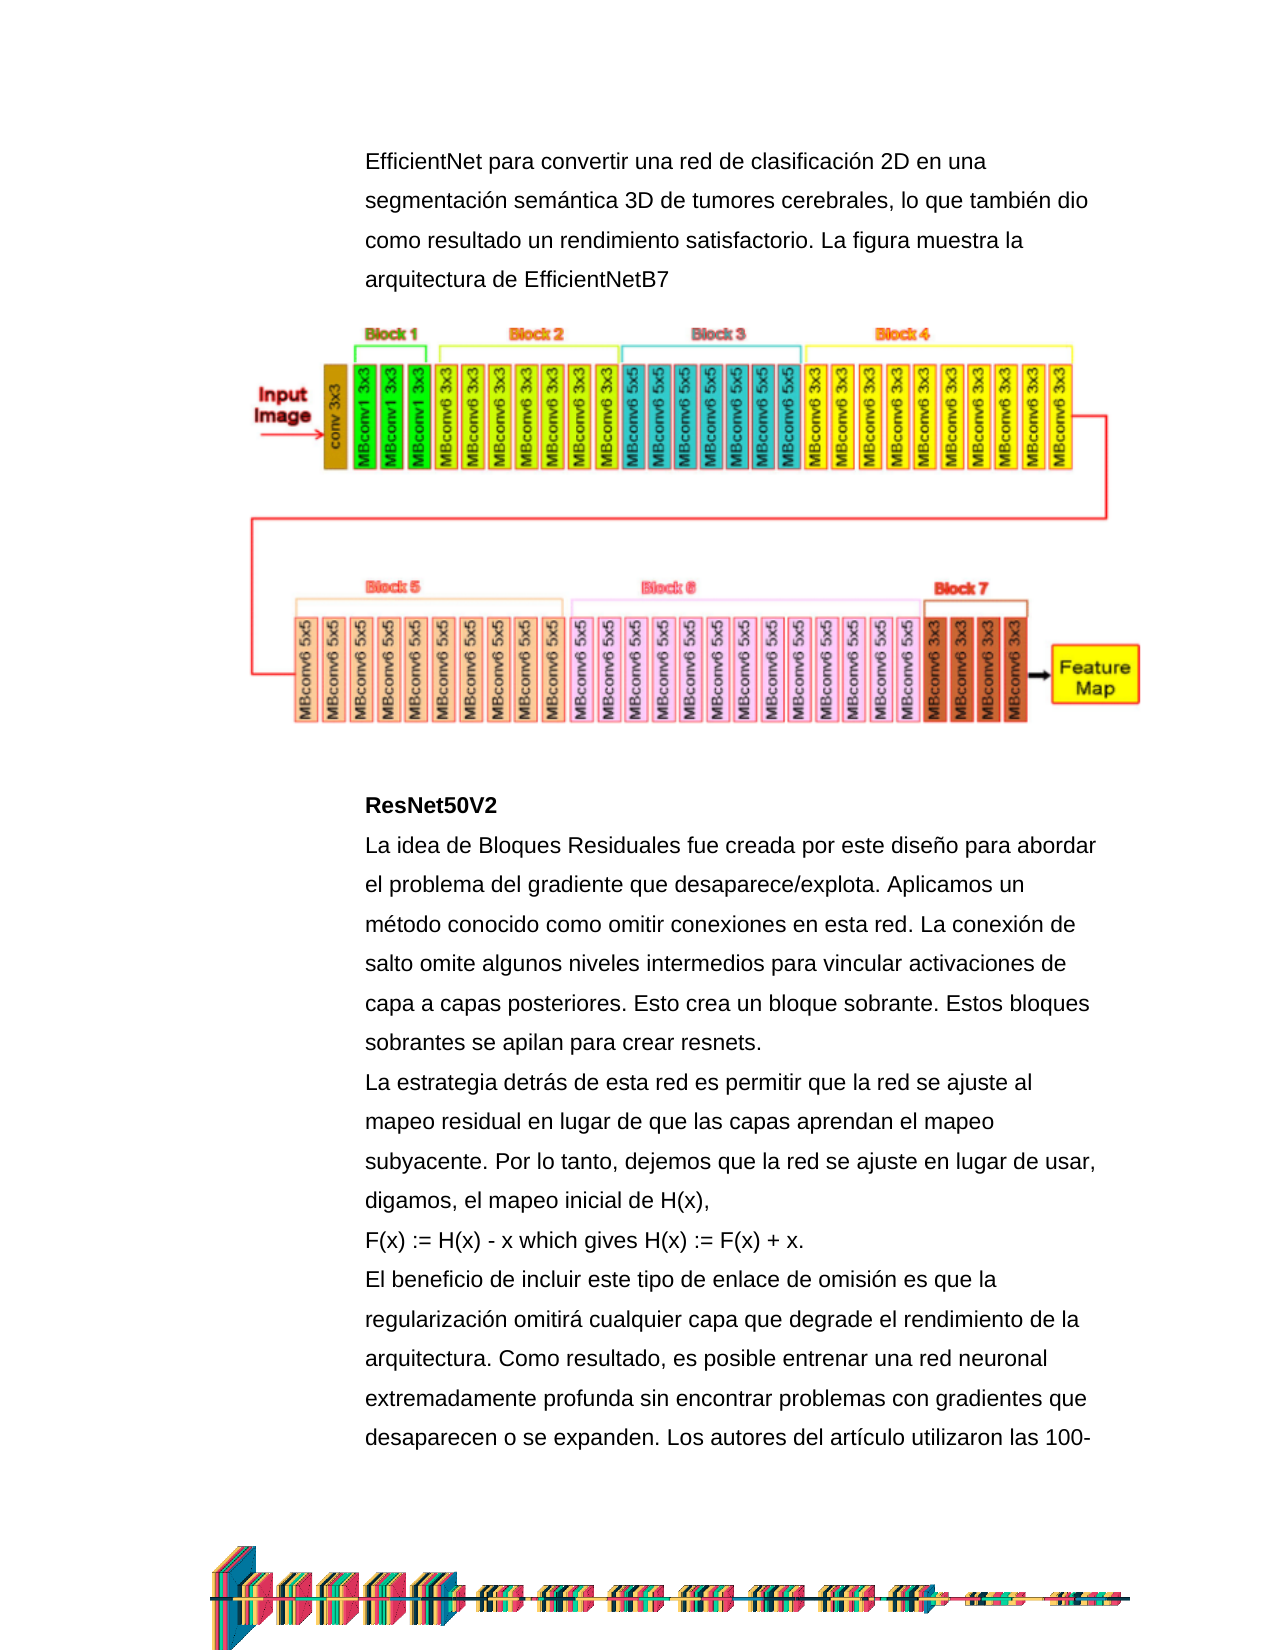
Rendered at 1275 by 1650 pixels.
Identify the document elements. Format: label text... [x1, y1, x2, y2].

list La estrategia detrás de esta red es permitir que la red se ajuste al mapeo residual en lugar de que las capas aprendan el mapeo subyacente. Por lo tanto, dejemos que la red se ajuste en lugar de usar, digamos, el mapeo inicial de H(x), [365, 1069, 1098, 1213]
list F(x) := H(x) - x which gives H(x) := F(x) + x. [365, 1227, 1098, 1253]
list ResNet50V2 [365, 792, 1098, 819]
picture [221, 302, 1139, 731]
picture [233, 1546, 1182, 1650]
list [365, 148, 1098, 292]
picture [210, 1546, 252, 1650]
list La idea de Bloques Residuales fue creada por este diseño para abordar el problema del gradiente que desaparece/explota. Aplicamos un método conocido como omitir conexiones en esta red. La conexión de salto omite algunos niveles intermedios para vincular activaciones de capa a capas posteriores. Esto crea un bloque sobrante. Estos bloques sobrantes se apilan para crear resnets. [365, 832, 1098, 1056]
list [365, 1266, 1098, 1450]
